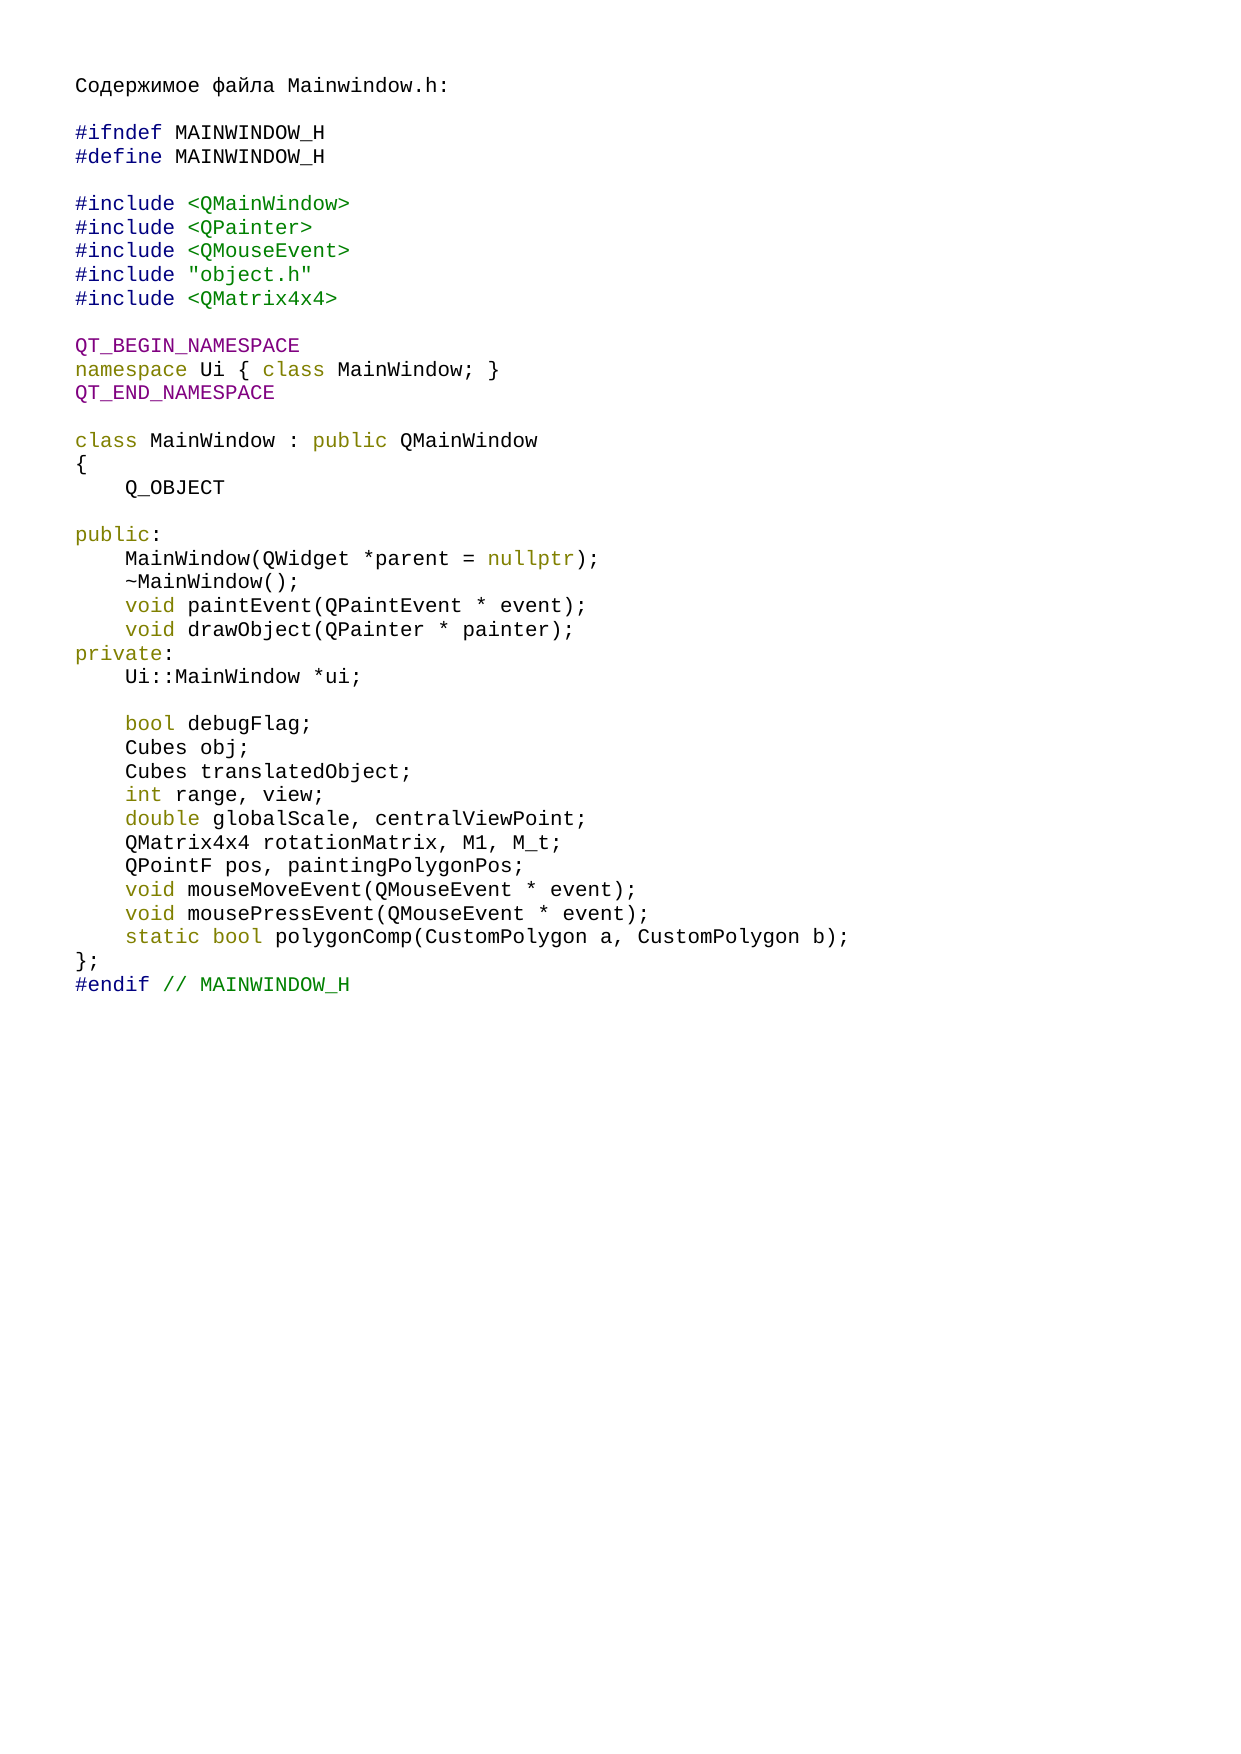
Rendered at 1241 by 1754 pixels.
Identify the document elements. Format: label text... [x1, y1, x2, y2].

text public: [75, 524, 1165, 548]
text static bool polygonComp(CustomPolygon a, CustomPolygon b); [75, 926, 1165, 950]
text #define MAINWINDOW_H [75, 146, 1165, 169]
text ~MainWindow(); [75, 572, 1165, 595]
text QPointF pos, paintingPolygonPos; [75, 855, 1165, 879]
text void mouseMoveEvent(QMouseEvent * event); [75, 879, 1165, 903]
text #include <QPainter> [75, 217, 1165, 241]
text QT_BEGIN_NAMESPACE [75, 335, 1165, 359]
text void mousePressEvent(QMouseEvent * event); [75, 903, 1165, 926]
text QT_END_NAMESPACE [75, 382, 1165, 406]
text #endif // MAINWINDOW_H [75, 973, 1165, 997]
text Содержимое файла Mainwindow.h: [75, 75, 1165, 99]
text class MainWindow : public QMainWindow [75, 430, 1165, 453]
text #include <QMouseEvent> [75, 241, 1165, 264]
text Cubes translatedObject; [75, 761, 1165, 784]
text }; [75, 950, 1165, 973]
text Q_OBJECT [75, 477, 1165, 501]
text int range, view; [75, 784, 1165, 808]
text Cubes obj; [75, 737, 1165, 761]
text private: [75, 642, 1165, 666]
text bool debugFlag; [75, 713, 1165, 737]
text #include <QMainWindow> [75, 193, 1165, 217]
text #include <QMatrix4x4> [75, 288, 1165, 311]
text QMatrix4x4 rotationMatrix, M1, M_t; [75, 832, 1165, 855]
text void drawObject(QPainter * painter); [75, 619, 1165, 642]
text namespace Ui { class MainWindow; } [75, 359, 1165, 382]
text Ui::MainWindow *ui; [75, 666, 1165, 690]
text { [75, 453, 1165, 477]
text void paintEvent(QPaintEvent * event); [75, 595, 1165, 619]
text #ifndef MAINWINDOW_H [75, 122, 1165, 146]
text double globalScale, centralViewPoint; [75, 808, 1165, 832]
text #include "object.h" [75, 264, 1165, 288]
text MainWindow(QWidget *parent = nullptr); [75, 548, 1165, 572]
